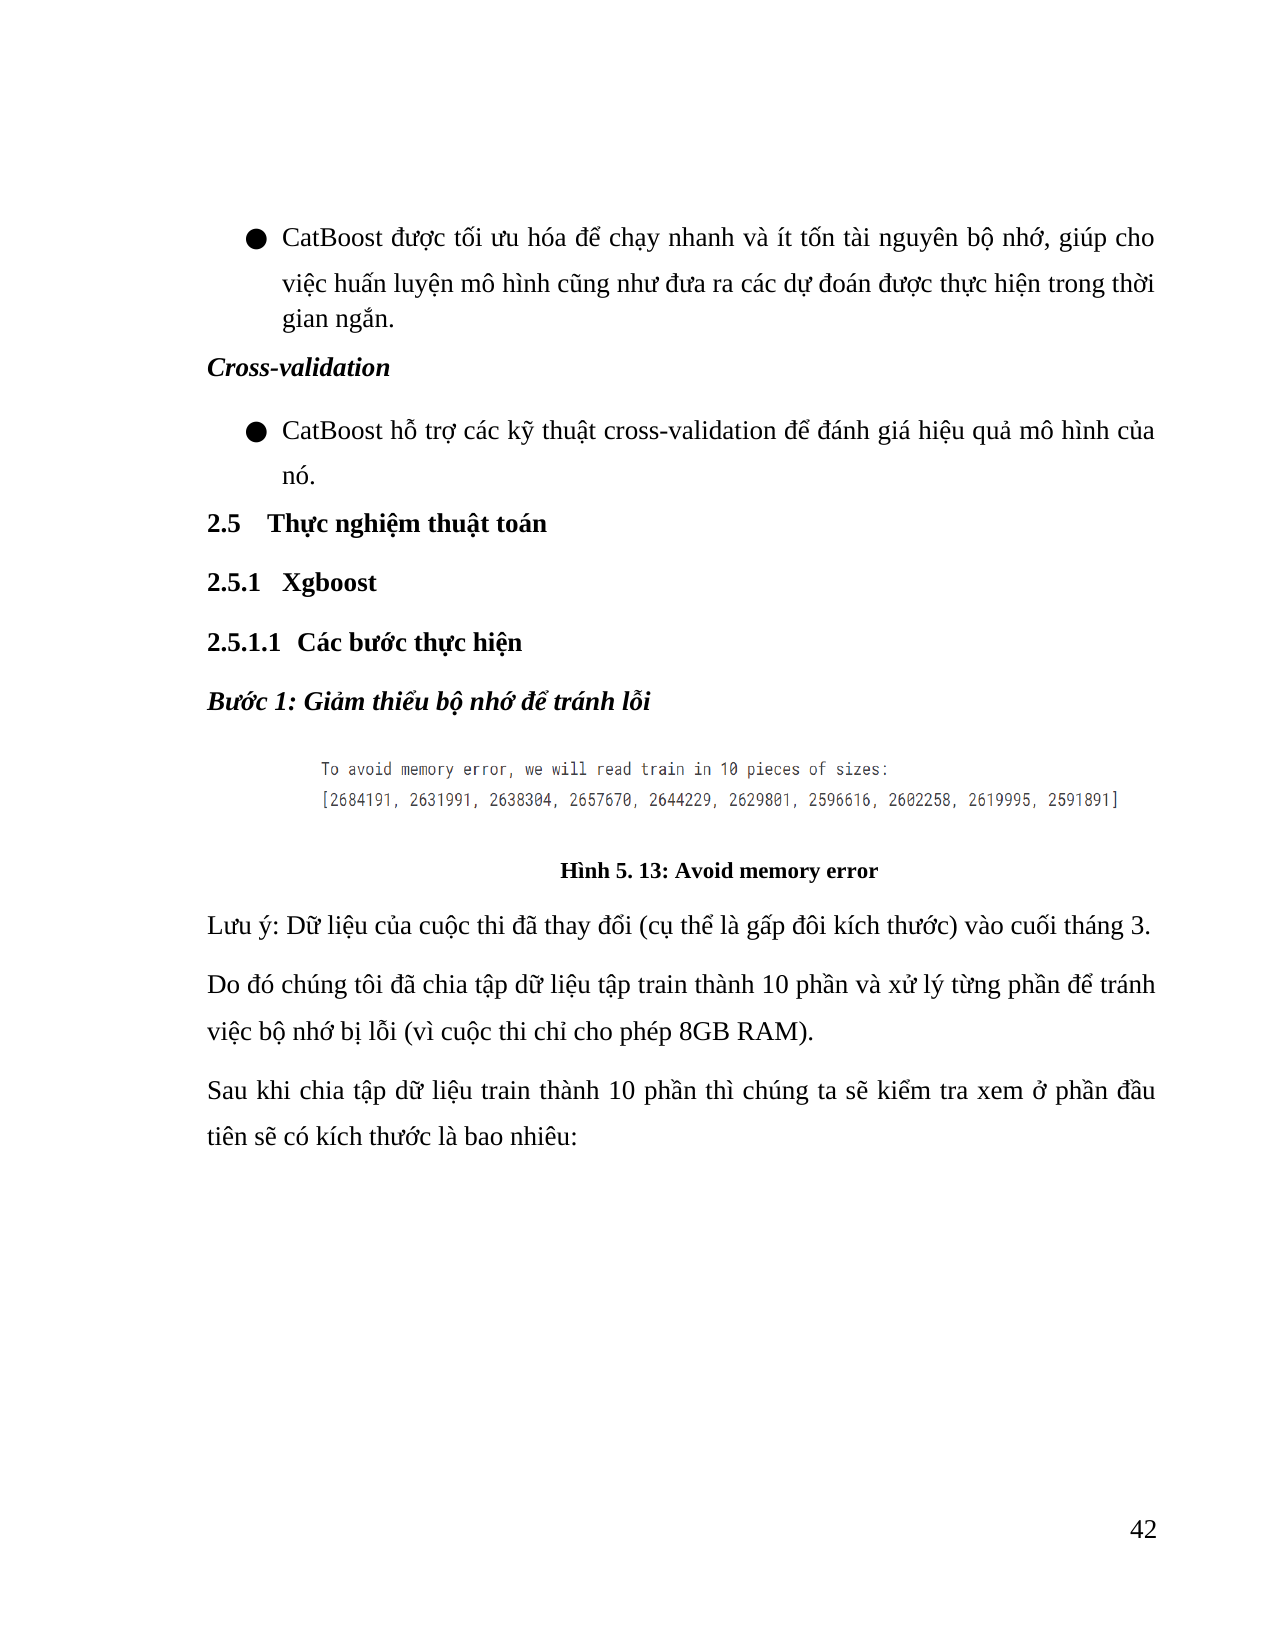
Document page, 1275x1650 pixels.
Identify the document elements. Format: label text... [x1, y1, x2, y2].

text Sau khi chia tập dữ liệu train thành 10 phần thì chúng ta sẽ kiểm tra xem ở phần đầu tiên sẽ có kích thước là bao nhiêu: [207, 1074, 1157, 1152]
list CatBoost hỗ trợ các kỹ thuật cross-validation để đánh giá hiệu quả mô hình của nó. [244, 399, 1157, 490]
subtitle Các bước thực hiện [207, 626, 1157, 657]
text Do đó chúng tôi đã chia tập dữ liệu tập train thành 10 phần và xử lý từng phần để tránh việc bộ nhớ bị lỗi (vì cuộc thi chỉ cho phép 8GB RAM). [207, 968, 1157, 1046]
text Cross-validation [207, 351, 1157, 382]
text Lưu ý: Dữ liệu của cuộc thi đã thay đổi (cụ thể là gấp đôi kích thước) vào cuối tháng 3. [207, 909, 1157, 940]
text Hình 5. 13: Avoid memory error [207, 857, 1157, 883]
text Bước 1: Giảm thiểu bộ nhớ để tránh lỗi [207, 685, 1157, 716]
subtitle Thực nghiệm thuật toán [207, 507, 1157, 538]
picture [298, 733, 1141, 840]
subtitle Xgboost [207, 567, 1157, 598]
list CatBoost được tối ưu hóa để chạy nhanh và ít tốn tài nguyên bộ nhớ, giúp cho việc huấn luyện mô hình cũng như đưa ra các dự đoán được thực hiện trong thời gian ngắn. [244, 207, 1157, 334]
